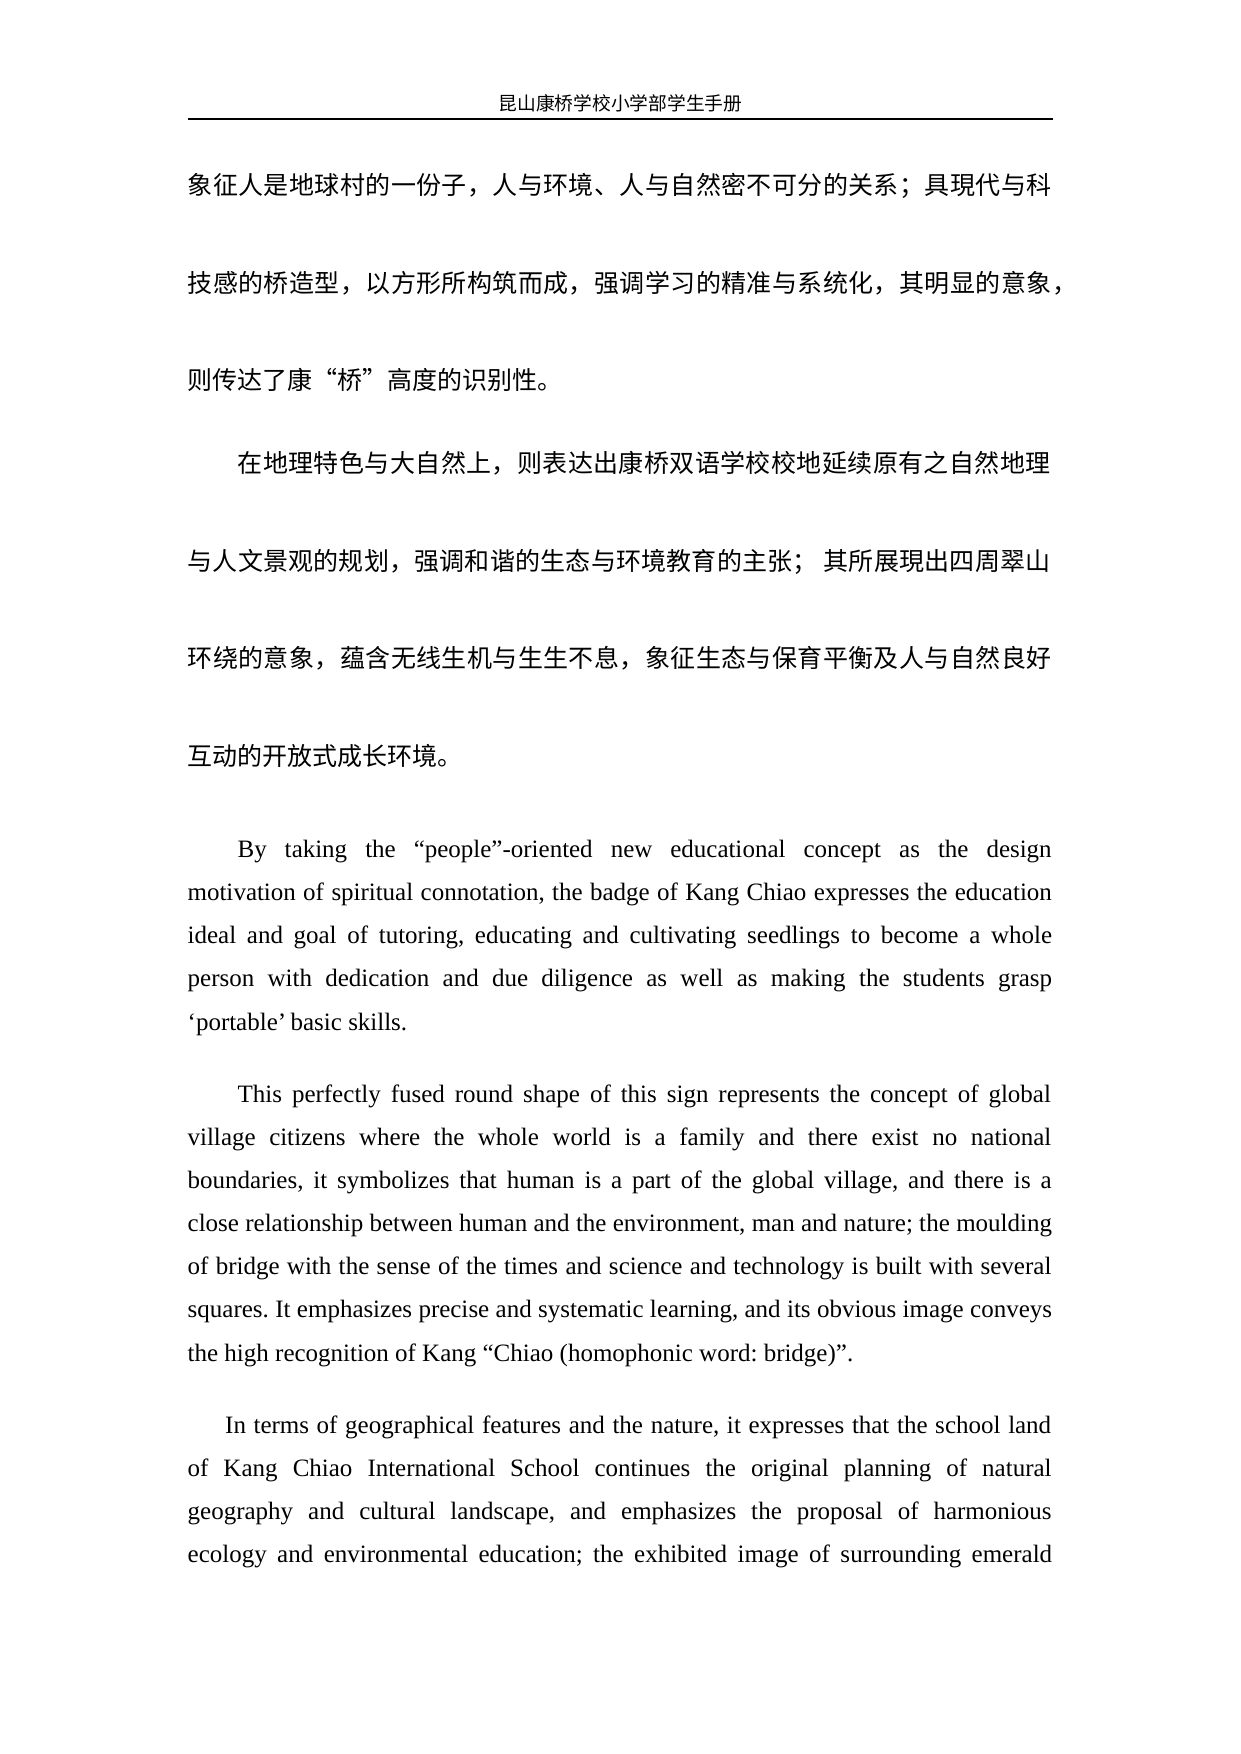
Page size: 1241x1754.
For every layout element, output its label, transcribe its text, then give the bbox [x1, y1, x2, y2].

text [187, 1410, 1053, 1568]
text By taking the “people”-oriented new educational concept as the design motivation of spiritual connotation, the badge of Kang Chiao expresses the education ideal and goal of tutoring, educating and cultivating seedlings to become a whole person with dedication and due diligence as well as making the students grasp ‘portable’ basic skills. [187, 834, 1053, 1035]
text This perfectly fused round shape of this sign represents the concept of global village citizens where the whole world is a family and there exist no national boundaries, it symbolizes that human is a part of the global village, and there is a close relationship between human and the environment, man and nature; the moulding of bridge with the sense of the times and science and technology is built with several squares. It emphasizes precise and systematic learning, and its obvious image conveys the high recognition of Kang “Chiao (homophonic word: bridge)”. [187, 1079, 1053, 1366]
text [187, 151, 1053, 411]
text 在地理特色与大自然上，则表达出康桥双语学校校地延续原有之自然地理与人文景观的规划，强调和谐的生态与环境教育的主张； 其所展現出四周翠山环绕的意象，蕴含无线生机与生生不息，象征生态与保育平衡及人与自然良好互动的开放式成长环境。 [187, 429, 1053, 787]
